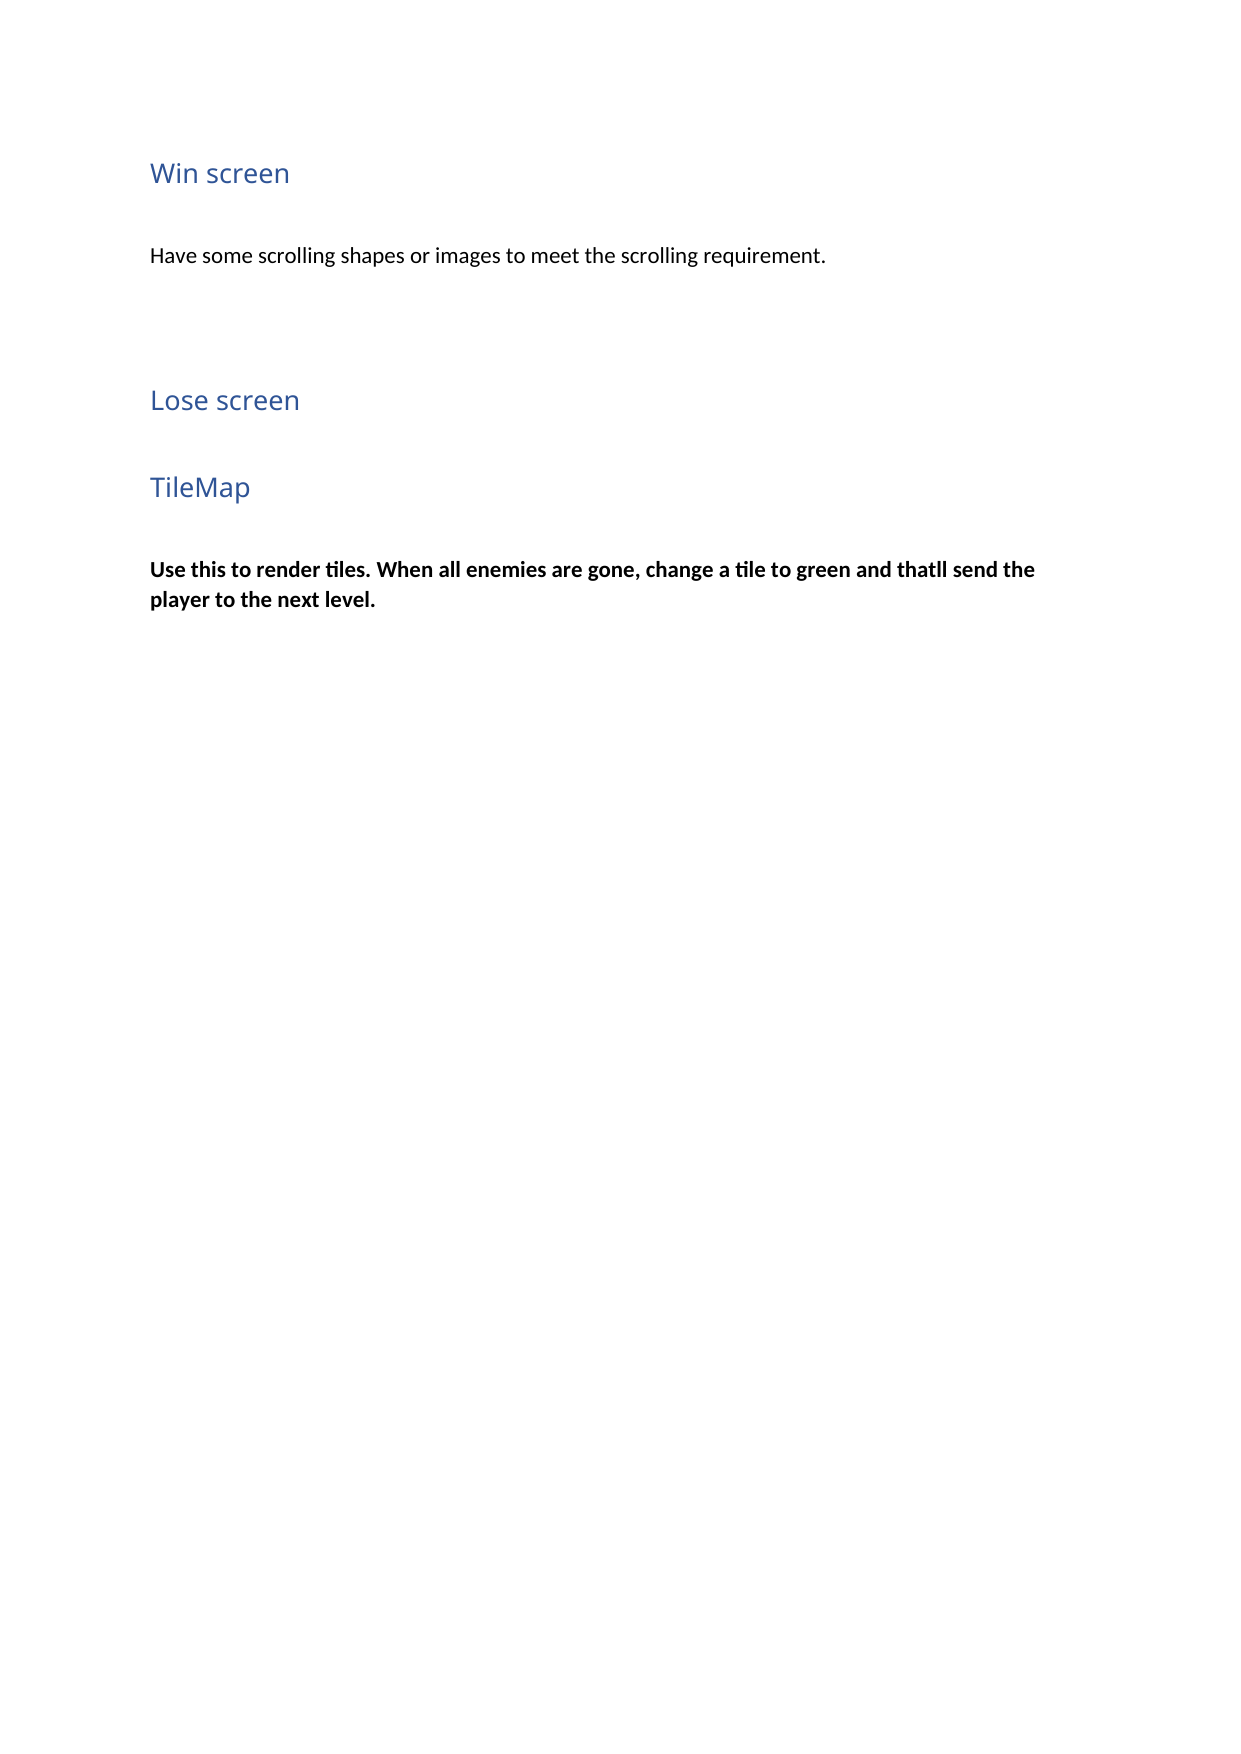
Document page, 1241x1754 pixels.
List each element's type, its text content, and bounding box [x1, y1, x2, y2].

subtitle Win screen [150, 154, 1090, 191]
subtitle Lose screen [150, 381, 1090, 418]
subtitle TileMap [150, 468, 1090, 505]
text Have some scrolling shapes or images to meet the scrolling requirement. [150, 241, 1090, 269]
text Use this to render tiles. When all enemies are gone, change a tile to green and thatll send the player to the next level. [150, 555, 1090, 613]
